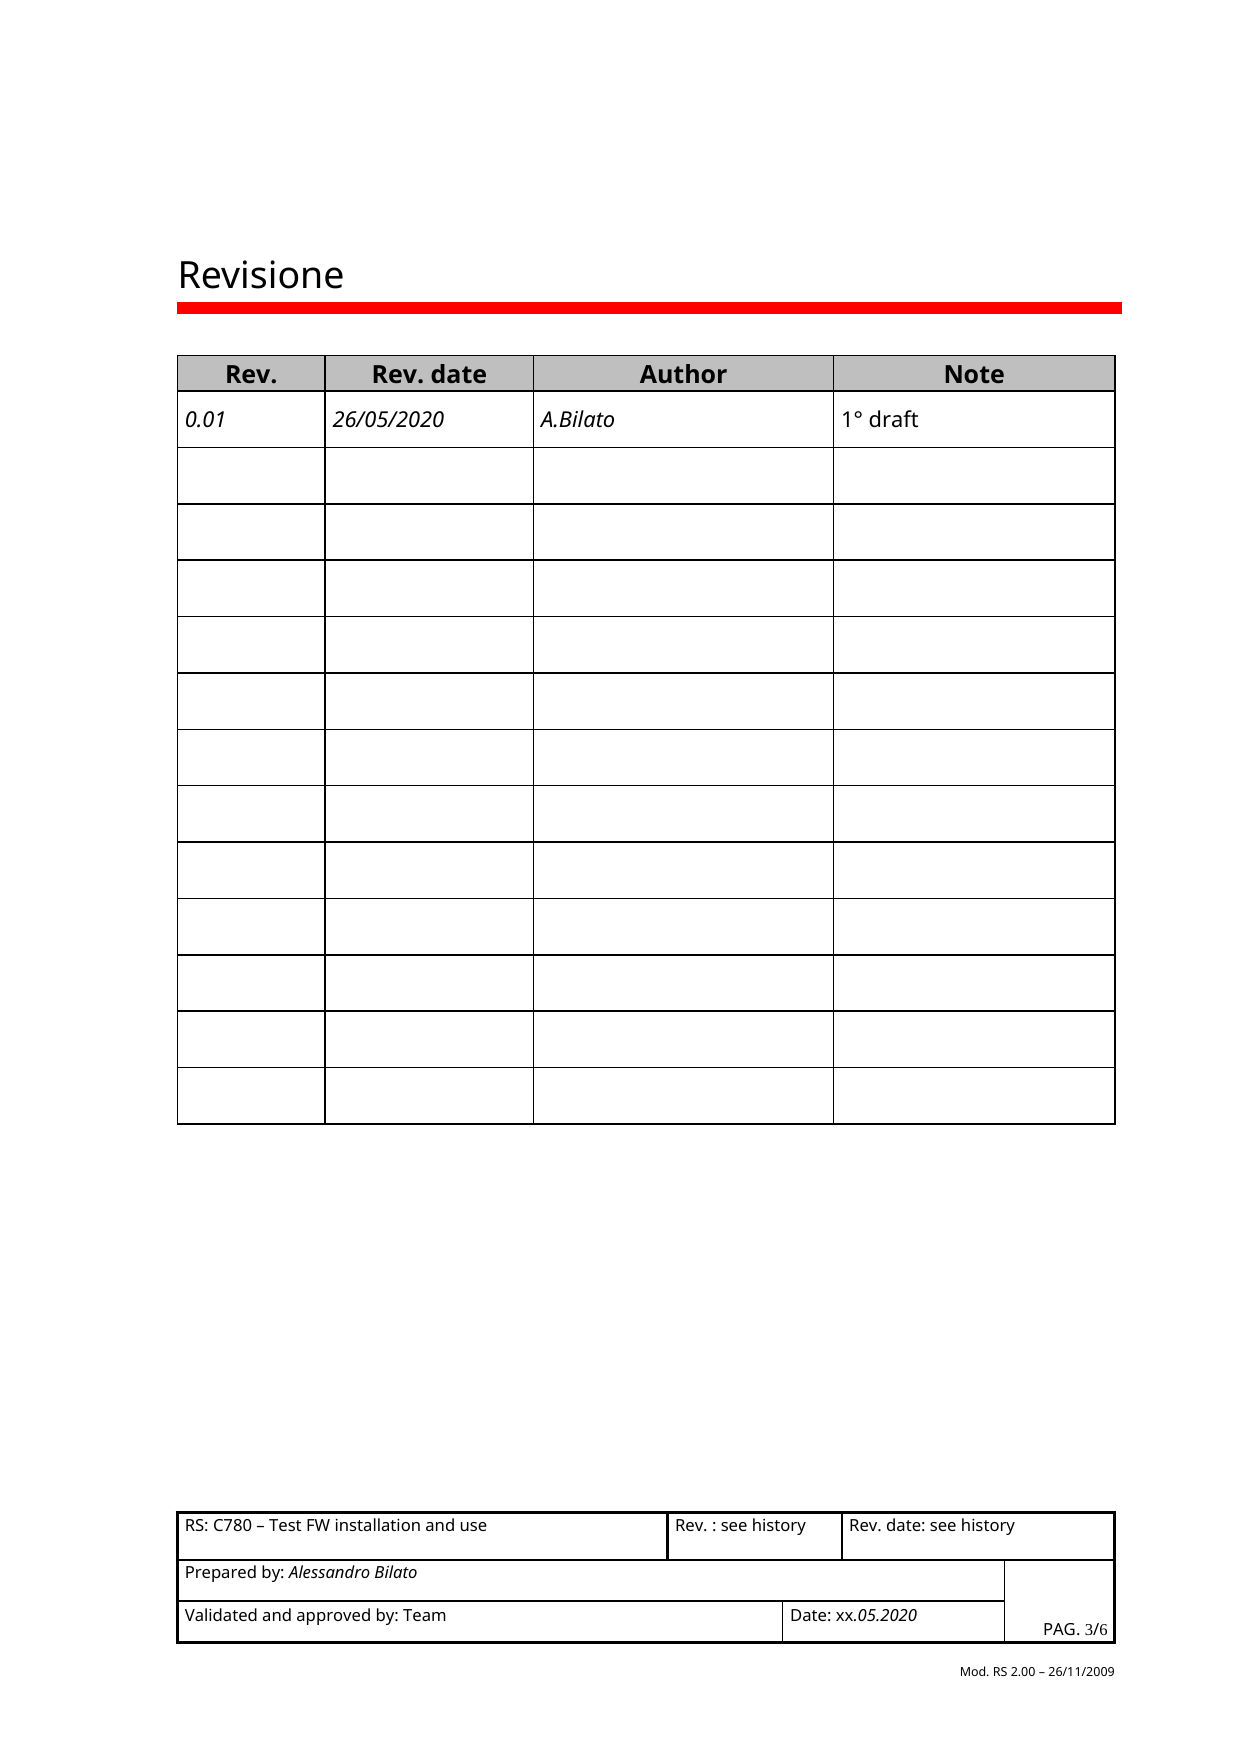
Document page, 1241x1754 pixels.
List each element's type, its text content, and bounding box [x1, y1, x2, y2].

table_header Author [534, 356, 833, 390]
table_cell A.Bilato [534, 392, 833, 447]
table_cell [326, 448, 533, 503]
table_cell [534, 674, 833, 728]
table_cell [178, 899, 324, 954]
table_cell [326, 843, 533, 897]
table_cell [178, 505, 324, 559]
table_cell [326, 505, 533, 559]
table_header Rev. [178, 356, 324, 390]
table_cell [834, 1012, 1114, 1067]
table_cell [178, 843, 324, 897]
table_cell [326, 786, 533, 841]
table_cell [834, 1068, 1114, 1123]
table_cell [326, 730, 533, 785]
table_cell 0.01 [178, 392, 324, 447]
table_cell [178, 617, 324, 672]
table_cell [178, 674, 324, 728]
table_cell [178, 1068, 324, 1123]
table_cell [326, 674, 533, 728]
subtitle Revisione [177, 198, 1122, 302]
table_cell [534, 561, 833, 616]
table_cell [834, 505, 1114, 559]
table_cell [834, 674, 1114, 728]
table_cell [534, 786, 833, 841]
table_cell [534, 1012, 833, 1067]
table_cell [834, 956, 1114, 1010]
table_cell [534, 899, 833, 954]
table_cell [834, 617, 1114, 672]
table_cell [178, 448, 324, 503]
table_cell 26/05/2020 [326, 392, 533, 447]
table_header Note [834, 356, 1114, 390]
table_cell [326, 956, 533, 1010]
table_cell [178, 786, 324, 841]
table_cell [326, 899, 533, 954]
table_cell [178, 730, 324, 785]
table_cell [534, 843, 833, 897]
table_cell [834, 843, 1114, 897]
table_cell [534, 956, 833, 1010]
table_cell [534, 617, 833, 672]
table_cell [534, 505, 833, 559]
table_cell [178, 1012, 324, 1067]
table_cell [834, 730, 1114, 785]
table_cell [326, 1012, 533, 1067]
table_cell [178, 956, 324, 1010]
table_cell [834, 448, 1114, 503]
table_cell 1° draft [834, 392, 1114, 447]
table_cell [834, 786, 1114, 841]
table_cell [534, 448, 833, 503]
table_cell [834, 899, 1114, 954]
table_cell [534, 730, 833, 785]
table_cell [326, 1068, 533, 1123]
table_header Rev. date [326, 356, 533, 390]
table_cell [178, 561, 324, 616]
table_cell [834, 561, 1114, 616]
table_cell [326, 617, 533, 672]
table_cell [326, 561, 533, 616]
table_cell [534, 1068, 833, 1123]
